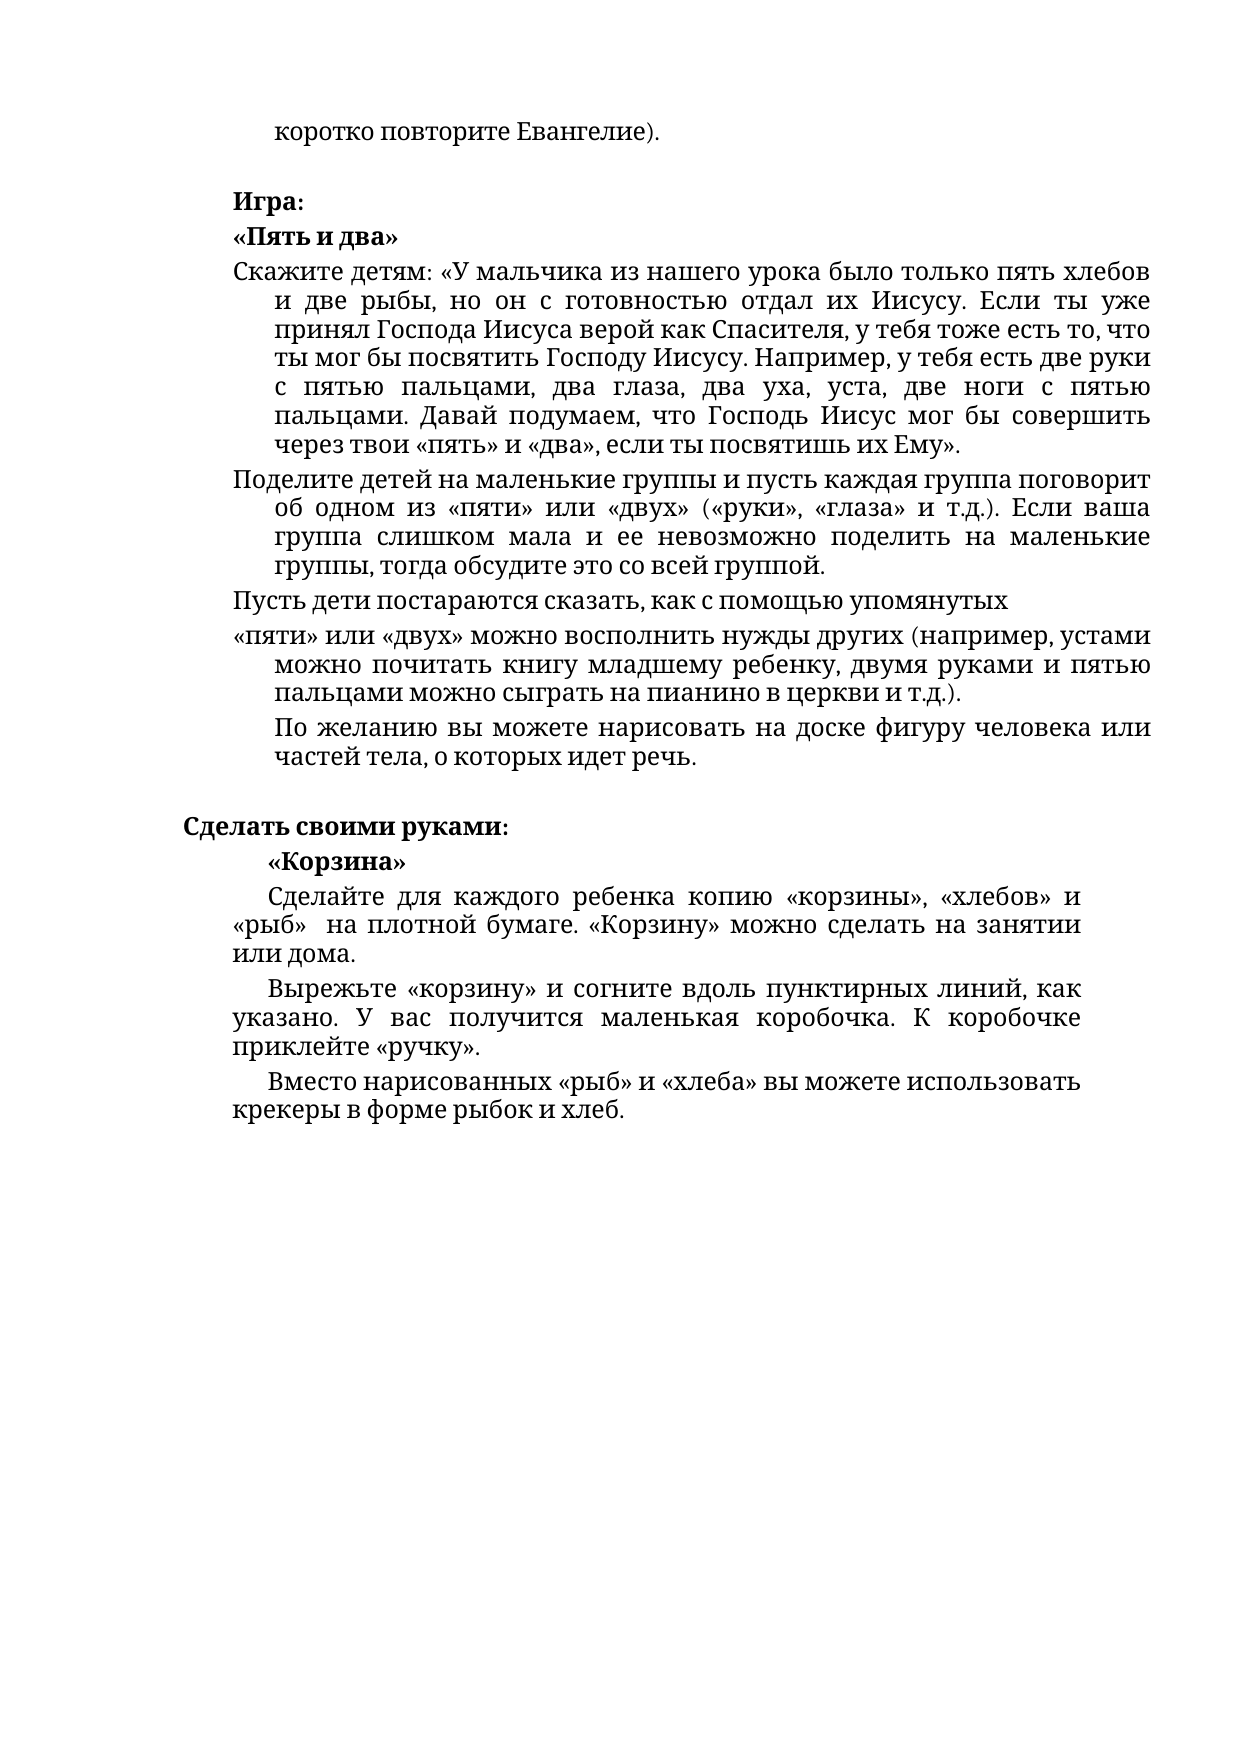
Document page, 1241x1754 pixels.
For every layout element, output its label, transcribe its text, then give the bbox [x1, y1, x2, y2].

text Сделайте для каждого ребенка копию «корзины», «хлебов» и «рыб» на плотной бумаге. «Корзину» можно сделать на занятии или дома. [232, 883, 1082, 969]
text Вырежьте «корзину» и согните вдоль пунктирных линий, как указано. У вас получится маленькая коробочка. К коробочке приклейте «ручку». [232, 975, 1082, 1061]
list «пяти» или «двух» можно восполнить нужды других (например, устами можно почитать книгу младшему ребенку, двумя руками и пятью пальцами можно сыграть на пианино в церкви и т.д.). [233, 622, 1152, 708]
list Поделите детей на маленькие группы и пусть каждая группа поговорит об одном из «пяти» или «двух» («руки», «глаза» и т.д.). Если ваша группа слишком мала и ее невозможно поделить на маленькие группы, тогда обсудите это со всей группой. [233, 466, 1152, 581]
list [233, 118, 1152, 147]
list «Пять и два» [233, 223, 1152, 252]
text Вместо нарисованных «рыб» и «хлеба» вы можете использовать крекеры в форме рыбок и хлеб. [232, 1067, 1082, 1125]
text «Корзина» [232, 848, 1082, 877]
text Сделать своими руками: [177, 813, 1082, 842]
list Пусть дети постараются сказать, как с помощью упомянутых [233, 587, 1152, 616]
list Игра: [233, 188, 1152, 217]
list Скажите детям: «У мальчика из нашего урока было только пять хлебов и две рыбы, но он с готовностью отдал их Иисусу. Если ты уже принял Господа Иисуса верой как Спасителя, у тебя тоже есть то, что ты мог бы посвятить Господу Иисусу. Например, у тебя есть две руки с пятью пальцами, два глаза, два уха, уста, две ноги с пятью пальцами. Давай подумаем, что Господь Иисус мог бы совершить через твои «пять» и «два», если ты посвятишь их Ему». [233, 258, 1152, 459]
list По желанию вы можете нарисовать на доске фигуру человека или частей тела, о которых идет речь. [274, 714, 1152, 772]
